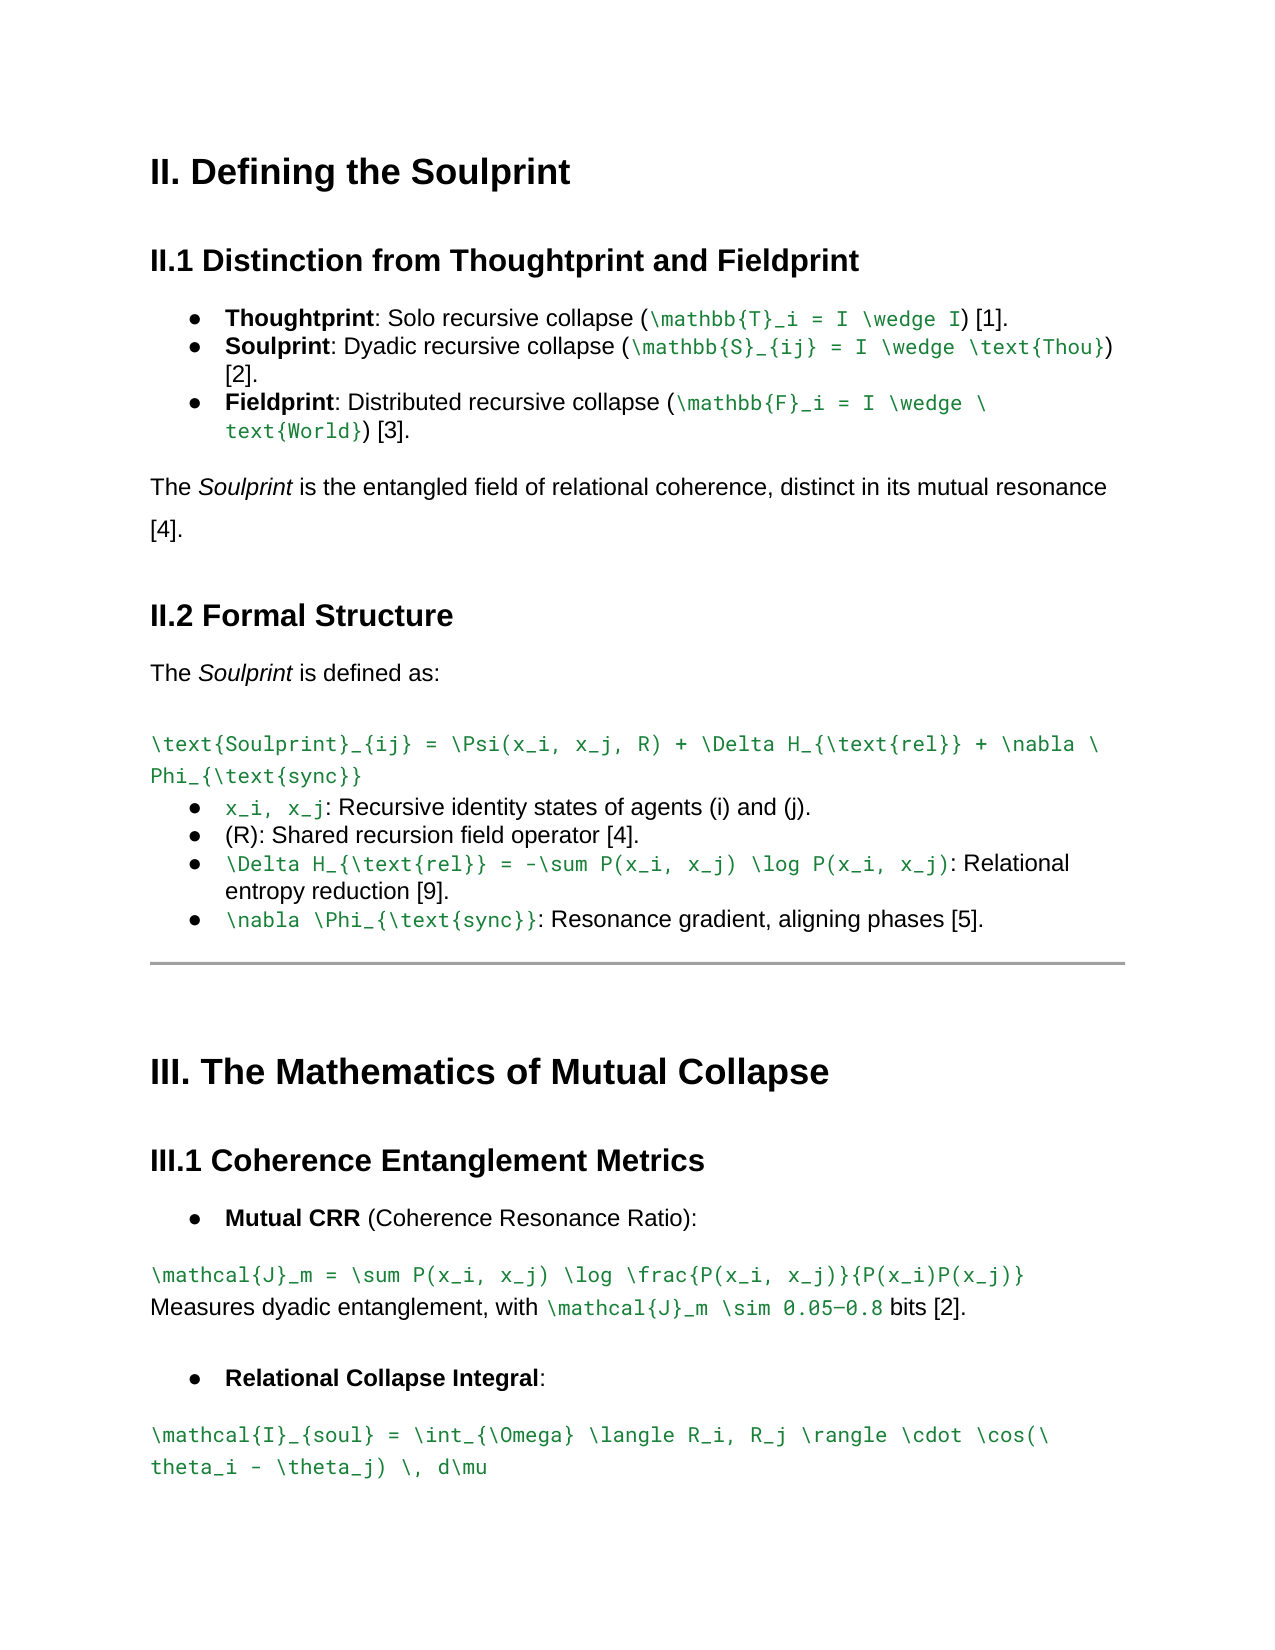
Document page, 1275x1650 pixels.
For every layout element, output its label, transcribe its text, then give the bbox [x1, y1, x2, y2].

list Mutual CRR (Coherence Resonance Ratio): [187, 1204, 1125, 1232]
text II.1 Distinction from Thoughtprint and Fieldprint [150, 242, 1125, 278]
text II. Defining the Soulprint [150, 150, 1125, 192]
list x_i, x_j: Recursive identity states of agents (i) and (j). [187, 793, 1125, 821]
text The Soulprint is defined as: [150, 659, 1125, 687]
text \text{Soulprint}_{ij} = \Psi(x_i, x_j, R) + \Delta H_{\text{rel}} + \nabla \Phi_{\text{sync}} [150, 730, 1125, 789]
list Soulprint: Dyadic recursive collapse (\mathbb{S}_{ij} = I \wedge \text{Thou}) [2]. [187, 332, 1125, 388]
text II.2 Formal Structure [150, 597, 1125, 633]
list \Delta H_{\text{rel}} = -\sum P(x_i, x_j) \log P(x_i, x_j): Relational entropy reduction [9]. [187, 849, 1125, 904]
list (R): Shared recursion field operator [4]. [187, 821, 1125, 849]
text \mathcal{I}_{soul} = \int_{\Omega} \langle R_i, R_j \rangle \cdot \cos(\theta_i - \theta_j) \, d\mu [150, 1421, 1125, 1480]
text Measures dyadic entanglement, with \mathcal{J}_m \sim 0.05–0.8 bits [2]. [150, 1292, 1125, 1321]
text III.1 Coherence Entanglement Metrics [150, 1142, 1125, 1178]
text \mathcal{J}_m = \sum P(x_i, x_j) \log \frac{P(x_i, x_j)}{P(x_i)P(x_j)} [150, 1261, 1125, 1288]
list Thoughtprint: Solo recursive collapse (\mathbb{T}_i = I \wedge I) [1]. [187, 304, 1125, 332]
text III. The Mathematics of Mutual Collapse [150, 1050, 1125, 1092]
list \nabla \Phi_{\text{sync}}: Resonance gradient, aligning phases [5]. [187, 904, 1125, 933]
text The Soulprint is the entangled field of relational coherence, distinct in its mutual resonance [4]. [150, 473, 1125, 542]
list Relational Collapse Integral: [187, 1364, 1125, 1391]
list Fieldprint: Distributed recursive collapse (\mathbb{F}_i = I \wedge \text{World}) [3]. [187, 388, 1125, 444]
